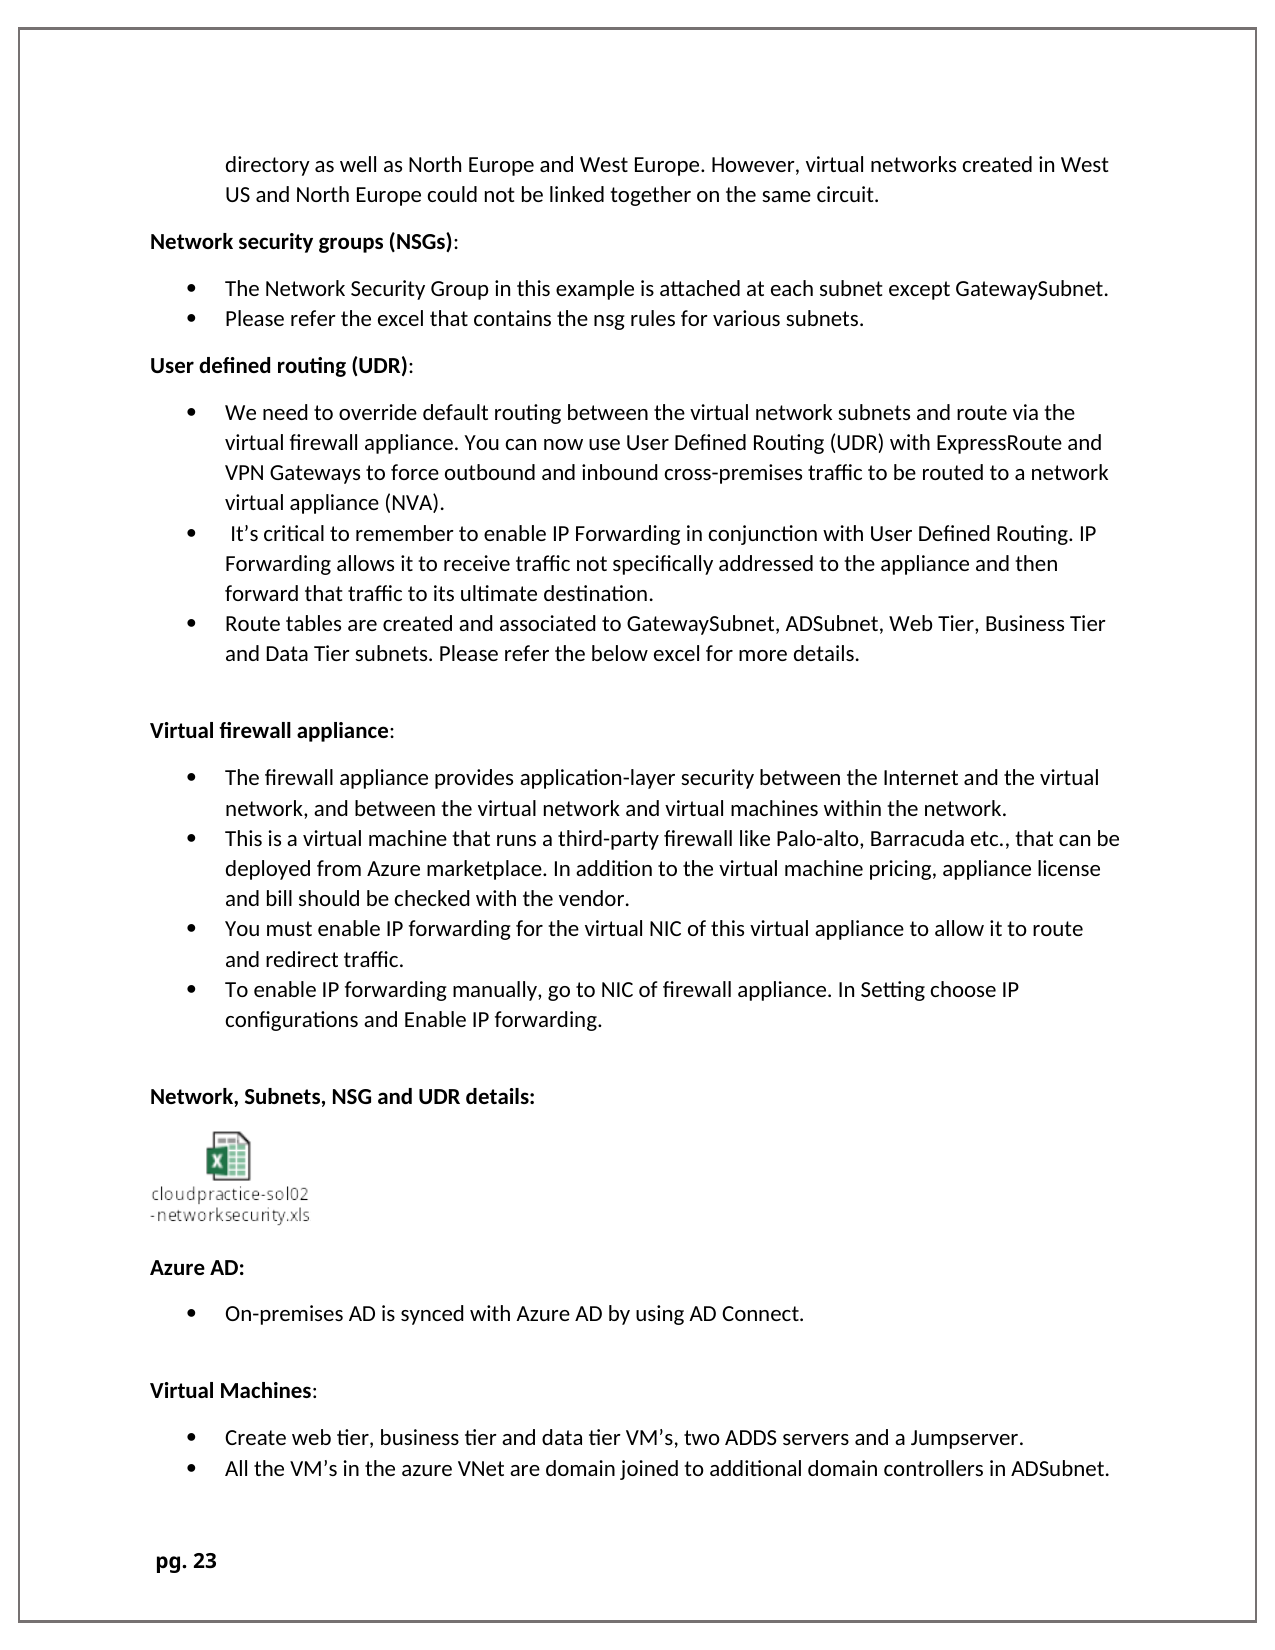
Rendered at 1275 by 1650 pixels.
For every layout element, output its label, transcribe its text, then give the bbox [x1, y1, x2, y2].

list Please refer the excel that contains the nsg rules for various subnets. [187, 304, 1125, 332]
list This is a virtual machine that runs a third-party firewall like Palo-alto, Barracuda etc., that can be deployed from Azure marketplace. In addition to the virtual machine pricing, appliance license and bill should be checked with the vendor. [187, 824, 1125, 912]
list We need to override default routing between the virtual network subnets and route via the virtual firewall appliance. You can now use User Defined Routing (UDR) with ExpressRoute and VPN Gateways to force outbound and inbound cross-premises traffic to be routed to a network virtual appliance (NVA). [187, 398, 1125, 517]
list The Network Security Group in this example is attached at each subnet except GatewaySubnet. [187, 274, 1125, 302]
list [187, 150, 1125, 208]
text Network security groups (NSGs): [150, 227, 1125, 255]
text Network, Subnets, NSG and UDR details: [150, 1082, 1125, 1110]
text Virtual firewall appliance: [150, 717, 1125, 745]
list The firewall appliance provides application-layer security between the Internet and the virtual network, and between the virtual network and virtual machines within the network. [187, 763, 1125, 822]
list It’s critical to remember to enable IP Forwarding in conjunction with User Defined Routing. IP Forwarding allows it to receive traffic not specifically addressed to the appliance and then forward that traffic to its ultimate destination. [187, 519, 1125, 607]
text User defined routing (UDR): [150, 351, 1125, 379]
list On-premises AD is synced with Azure AD by using AD Connect. [187, 1299, 1125, 1328]
list Route tables are created and associated to GatewaySubnet, ADSubnet, Web Tier, Business Tier and Data Tier subnets. Please refer the below excel for more details. [187, 609, 1125, 668]
text Virtual Machines: [150, 1377, 1125, 1405]
list Create web tier, business tier and data tier VM’s, two ADDS servers and a Jumpserver. [187, 1423, 1125, 1452]
list To enable IP forwarding manually, go to NIC of firewall appliance. In Setting choose IP configurations and Enable IP forwarding. [187, 975, 1125, 1033]
list You must enable IP forwarding for the virtual NIC of this virtual appliance to allow it to route and redirect traffic. [187, 914, 1125, 973]
list All the VM’s in the azure VNet are domain joined to additional domain controllers in ADSubnet. [187, 1454, 1125, 1482]
text Azure AD: [150, 1253, 1125, 1281]
